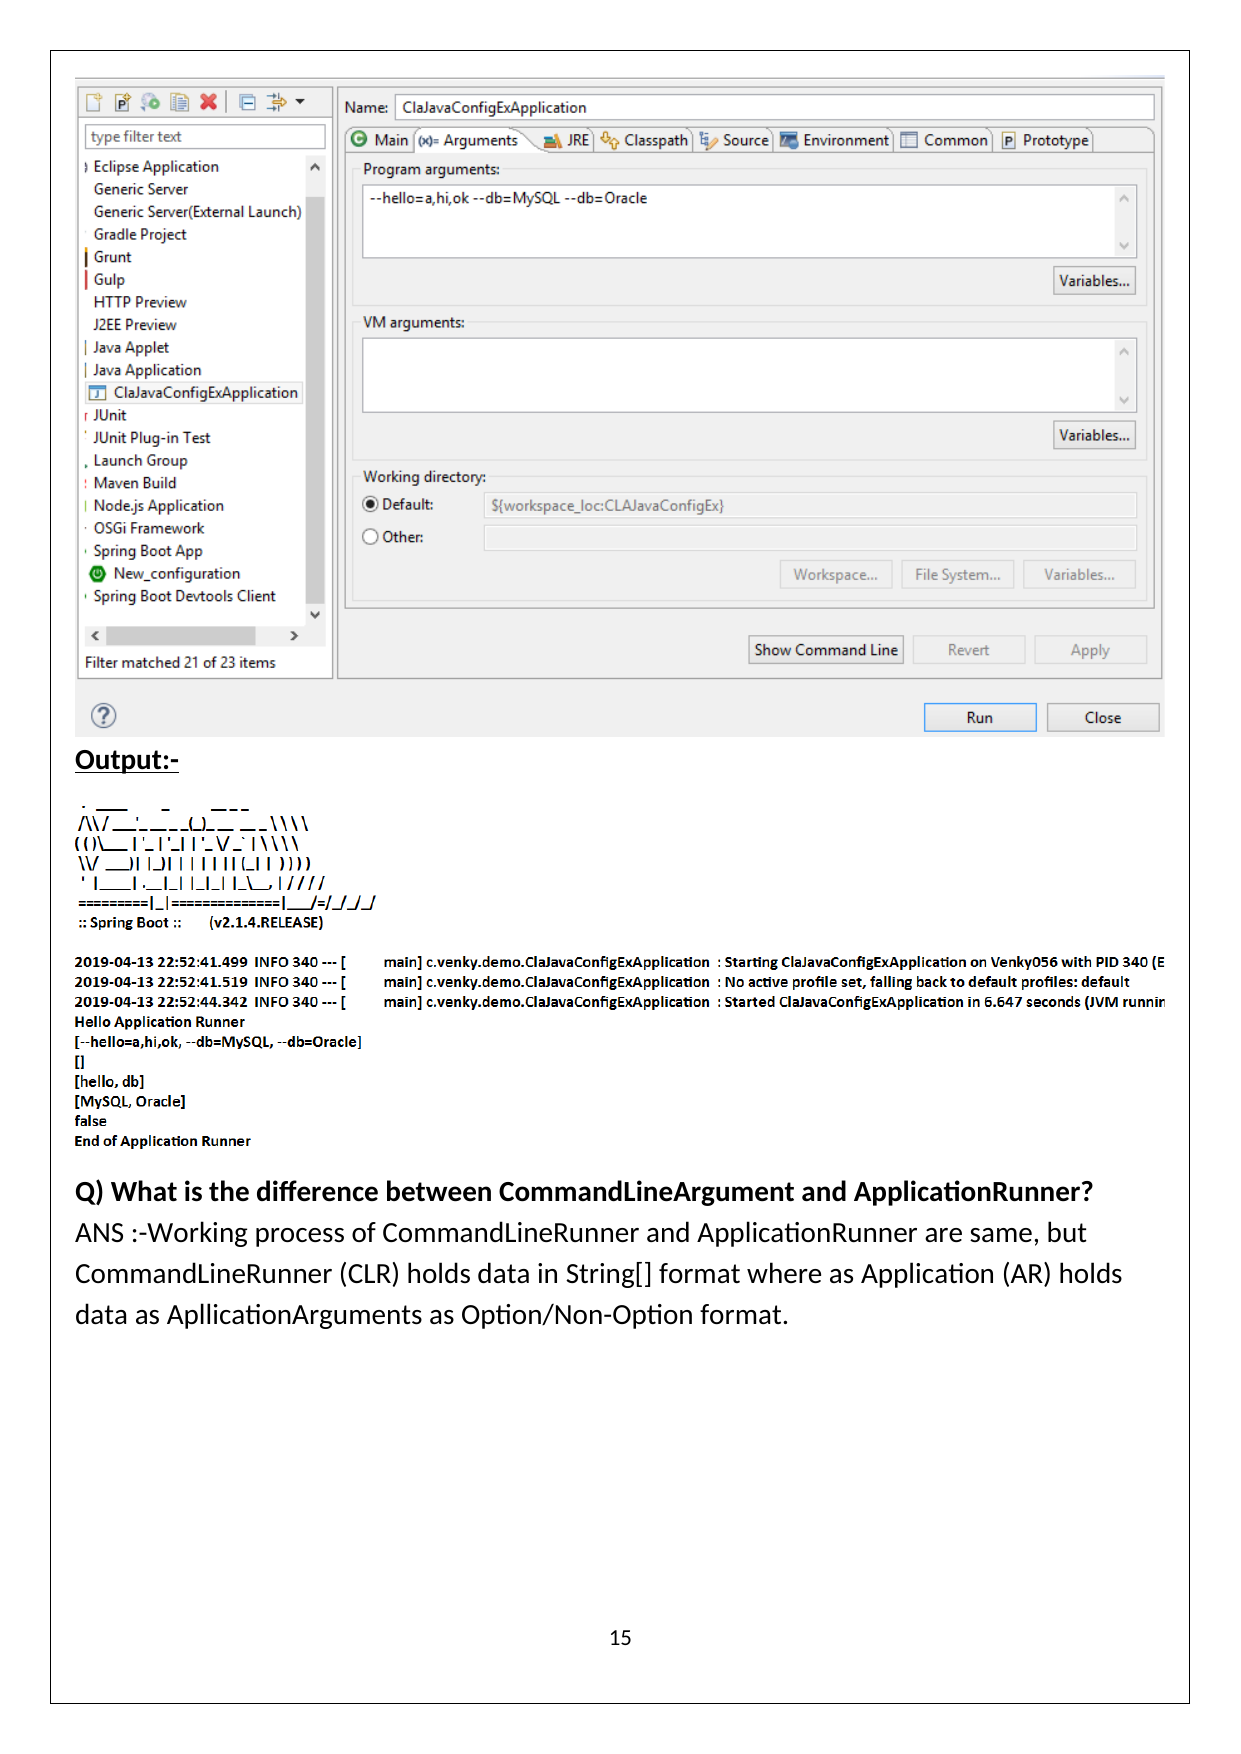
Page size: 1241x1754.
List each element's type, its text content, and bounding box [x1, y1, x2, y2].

text Q) What is the difference between CommandLineArgument and ApplicationRunner? [75, 1173, 1165, 1209]
picture [75, 75, 1165, 737]
picture [75, 782, 1165, 1170]
text Output:- [75, 741, 1165, 777]
text ANS :-Working process of CommandLineRunner and ApplicationRunner are same, but CommandLineRunner (CLR) holds data in String[] format where as Application (AR) holds data as ApllicationArguments as Option/Non-Option format. [75, 1214, 1165, 1332]
